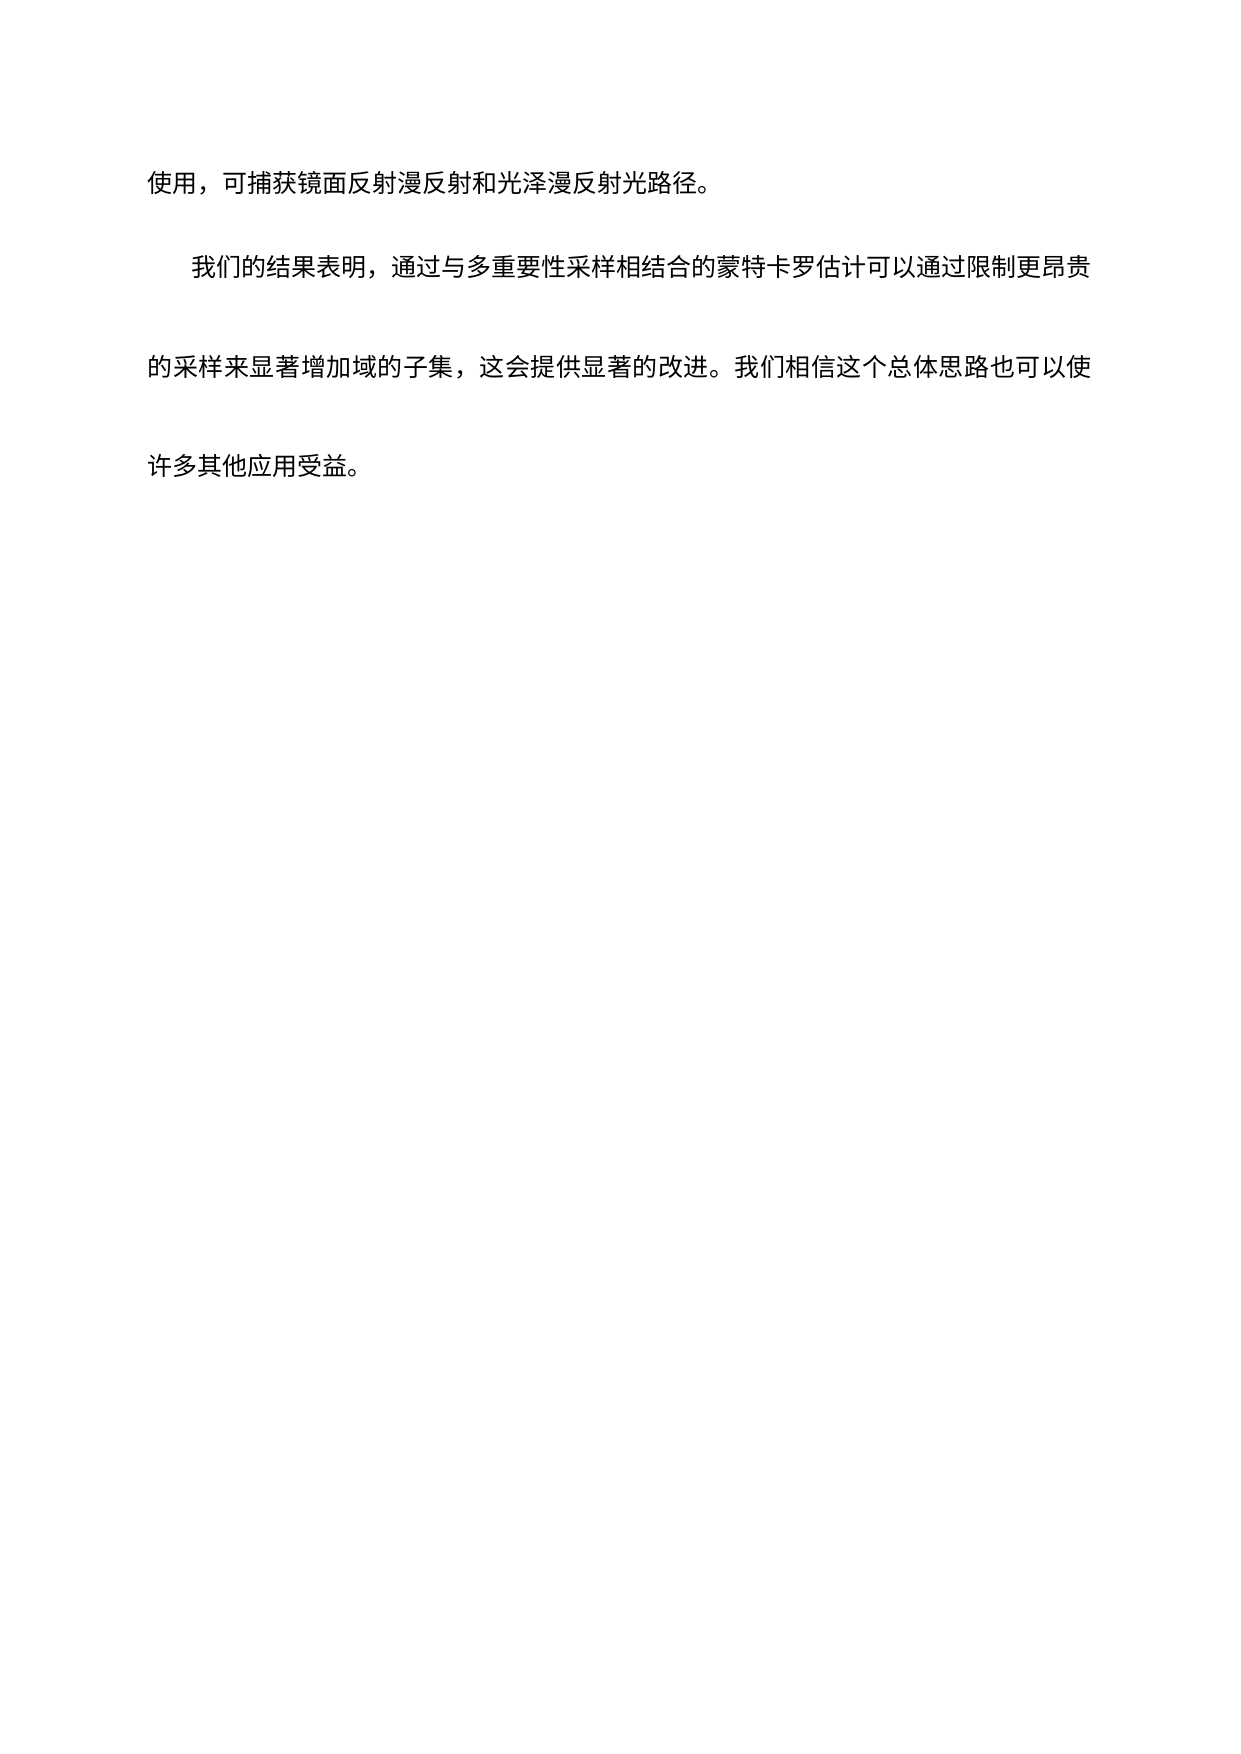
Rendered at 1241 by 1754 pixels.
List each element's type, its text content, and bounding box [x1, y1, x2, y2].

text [148, 148, 1093, 214]
text 我们的结果表明，通过与多重要性采样相结合的蒙特卡罗估计可以通过限制更昂贵的采样来显著增加域的子集，这会提供显著的改进。我们相信这个总体思路也可以使许多其他应用受益。 [148, 233, 1093, 498]
